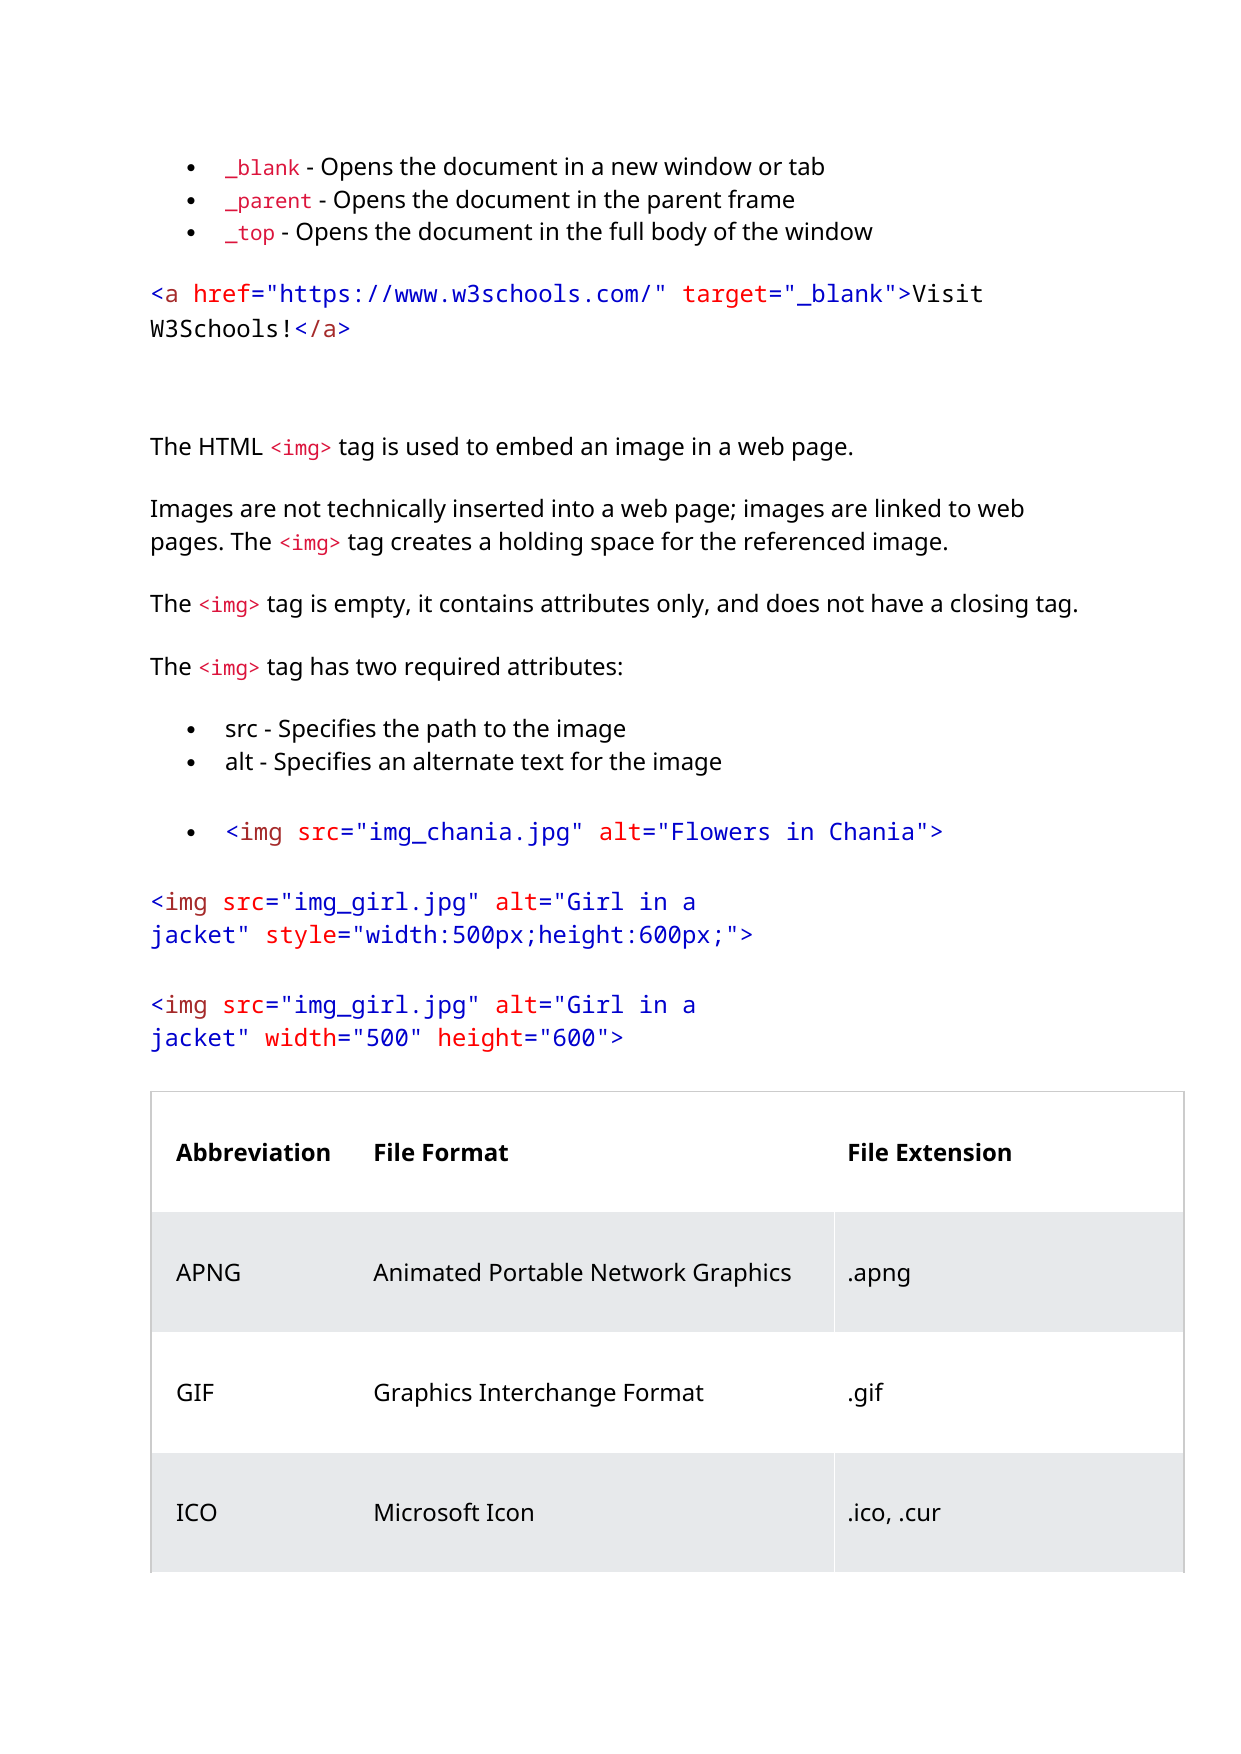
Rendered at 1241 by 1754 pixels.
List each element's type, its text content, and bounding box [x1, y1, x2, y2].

table_header File Format [361, 1092, 834, 1212]
list _parent - Opens the document in the parent frame [187, 183, 1090, 215]
table_cell Microsoft Icon [361, 1453, 834, 1572]
table_cell .gif [835, 1332, 1183, 1452]
list alt - Specifies an alternate text for the image [187, 745, 1090, 777]
table_cell Animated Portable Network Graphics [361, 1212, 834, 1332]
table_cell .ico, .cur [835, 1453, 1183, 1572]
list src - Specifies the path to the image [187, 712, 1090, 745]
table_cell ICO [152, 1453, 361, 1572]
text Images are not technically inserted into a web page; images are linked to web pages. The <img> tag creates a holding space for the referenced image. [150, 492, 1090, 557]
list _blank - Opens the document in a new window or tab [187, 150, 1090, 183]
list <img src="img_chania.jpg" alt="Flowers in Chania"> [187, 815, 1121, 848]
table_header Abbreviation [152, 1092, 361, 1212]
text The <img> tag has two required attributes: [150, 650, 1090, 682]
text <img src="img_girl.jpg" alt="Girl in a jacket" width="500" height="600"> [624, 988, 1121, 1053]
text <img src="img_girl.jpg" alt="Girl in a jacket" style="width:500px;height:600px;"> [696, 885, 1121, 950]
text The HTML <img> tag is used to embed an image in a web page. [150, 429, 1090, 462]
table_header File Extension [835, 1092, 1183, 1212]
table_cell Graphics Interchange Format [361, 1332, 834, 1452]
table_cell APNG [152, 1212, 361, 1332]
text <a href="https://www.w3schools.com/" target="_blank">Visit W3Schools!</a> [150, 277, 1090, 345]
text The <img> tag is empty, it contains attributes only, and does not have a closing tag. [150, 587, 1090, 620]
list _top - Opens the document in the full body of the window [187, 215, 1090, 248]
table_cell .apng [835, 1212, 1183, 1332]
table_cell GIF [152, 1332, 361, 1452]
